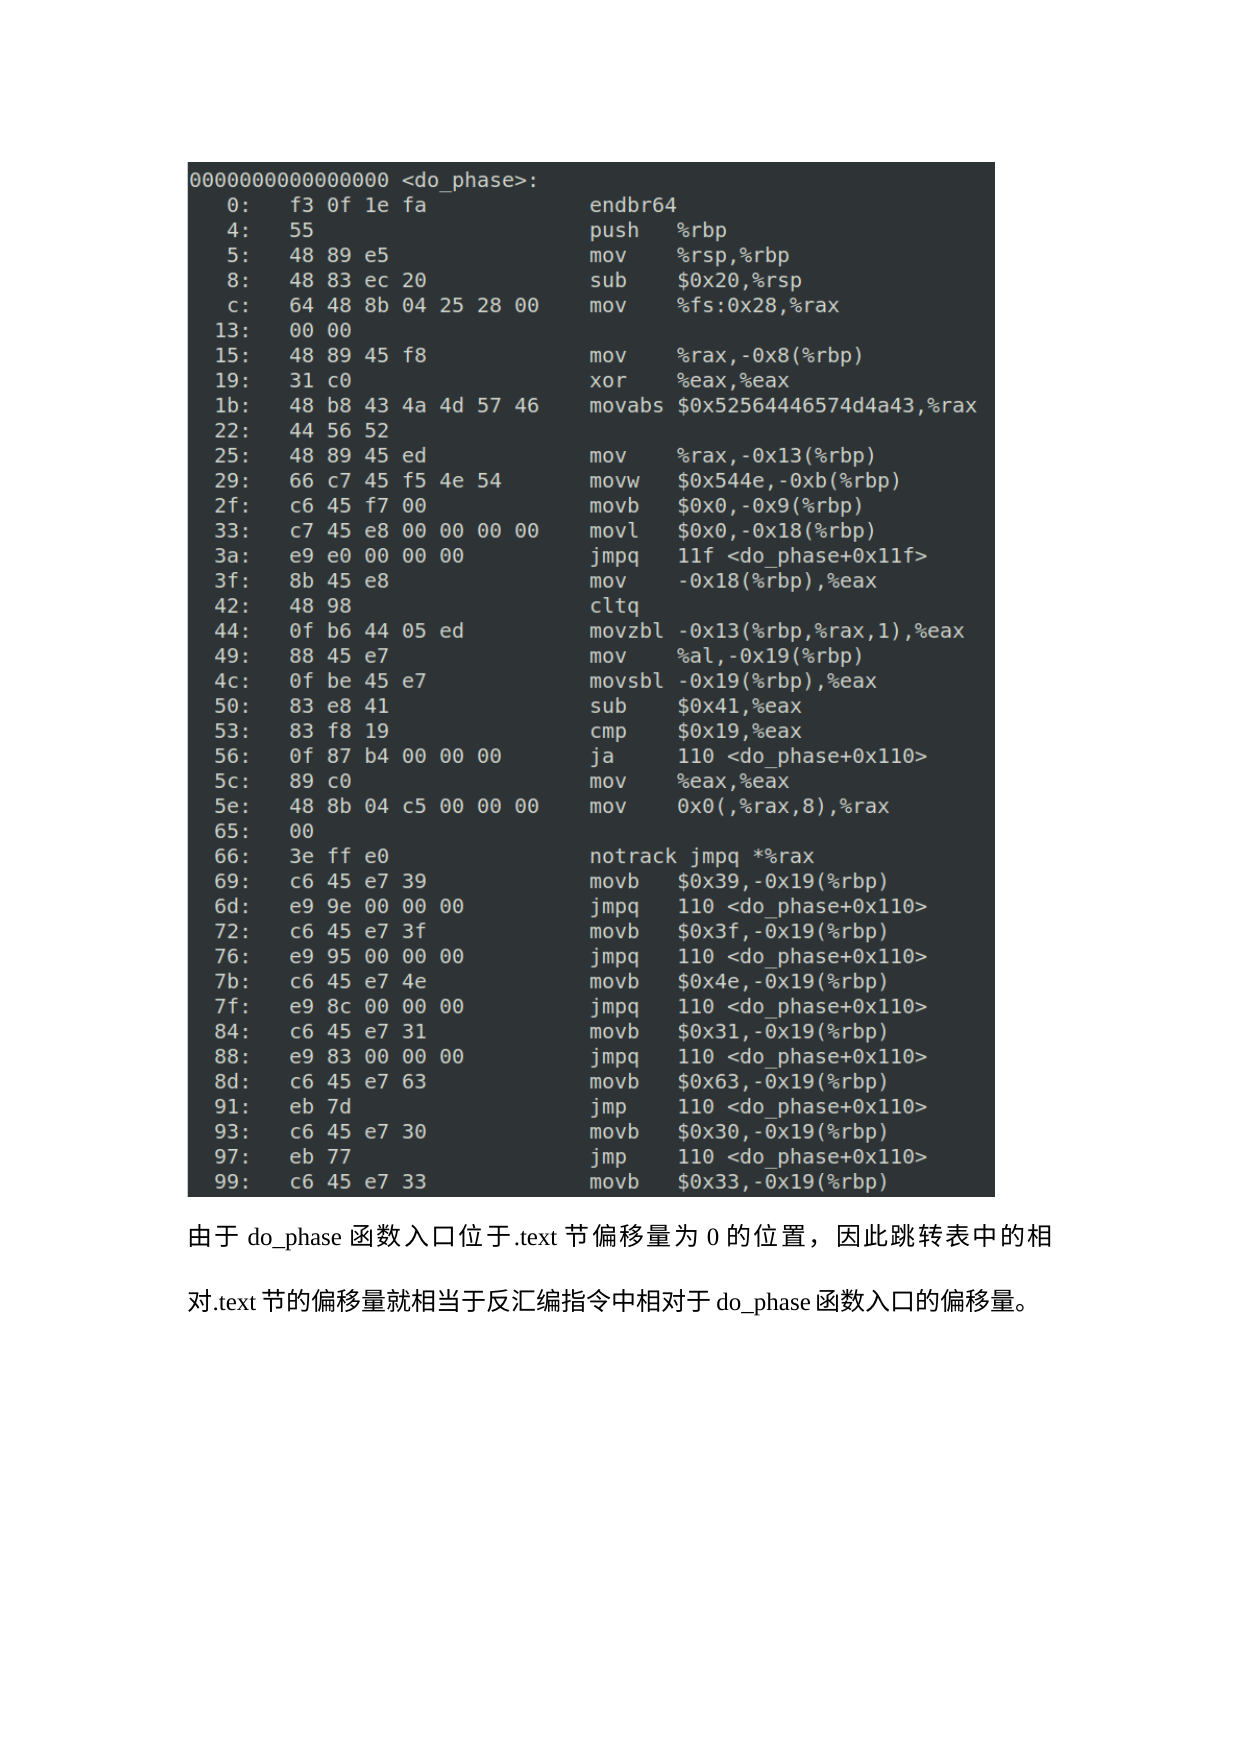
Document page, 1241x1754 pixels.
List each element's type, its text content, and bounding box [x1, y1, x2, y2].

text 由于do_phase函数入口位于.text节偏移量为0的位置，因此跳转表中的相对.text节的偏移量就相当于反汇编指令中相对于do_phase函数入口的偏移量。 [187, 1202, 1053, 1332]
picture [187, 162, 995, 1197]
